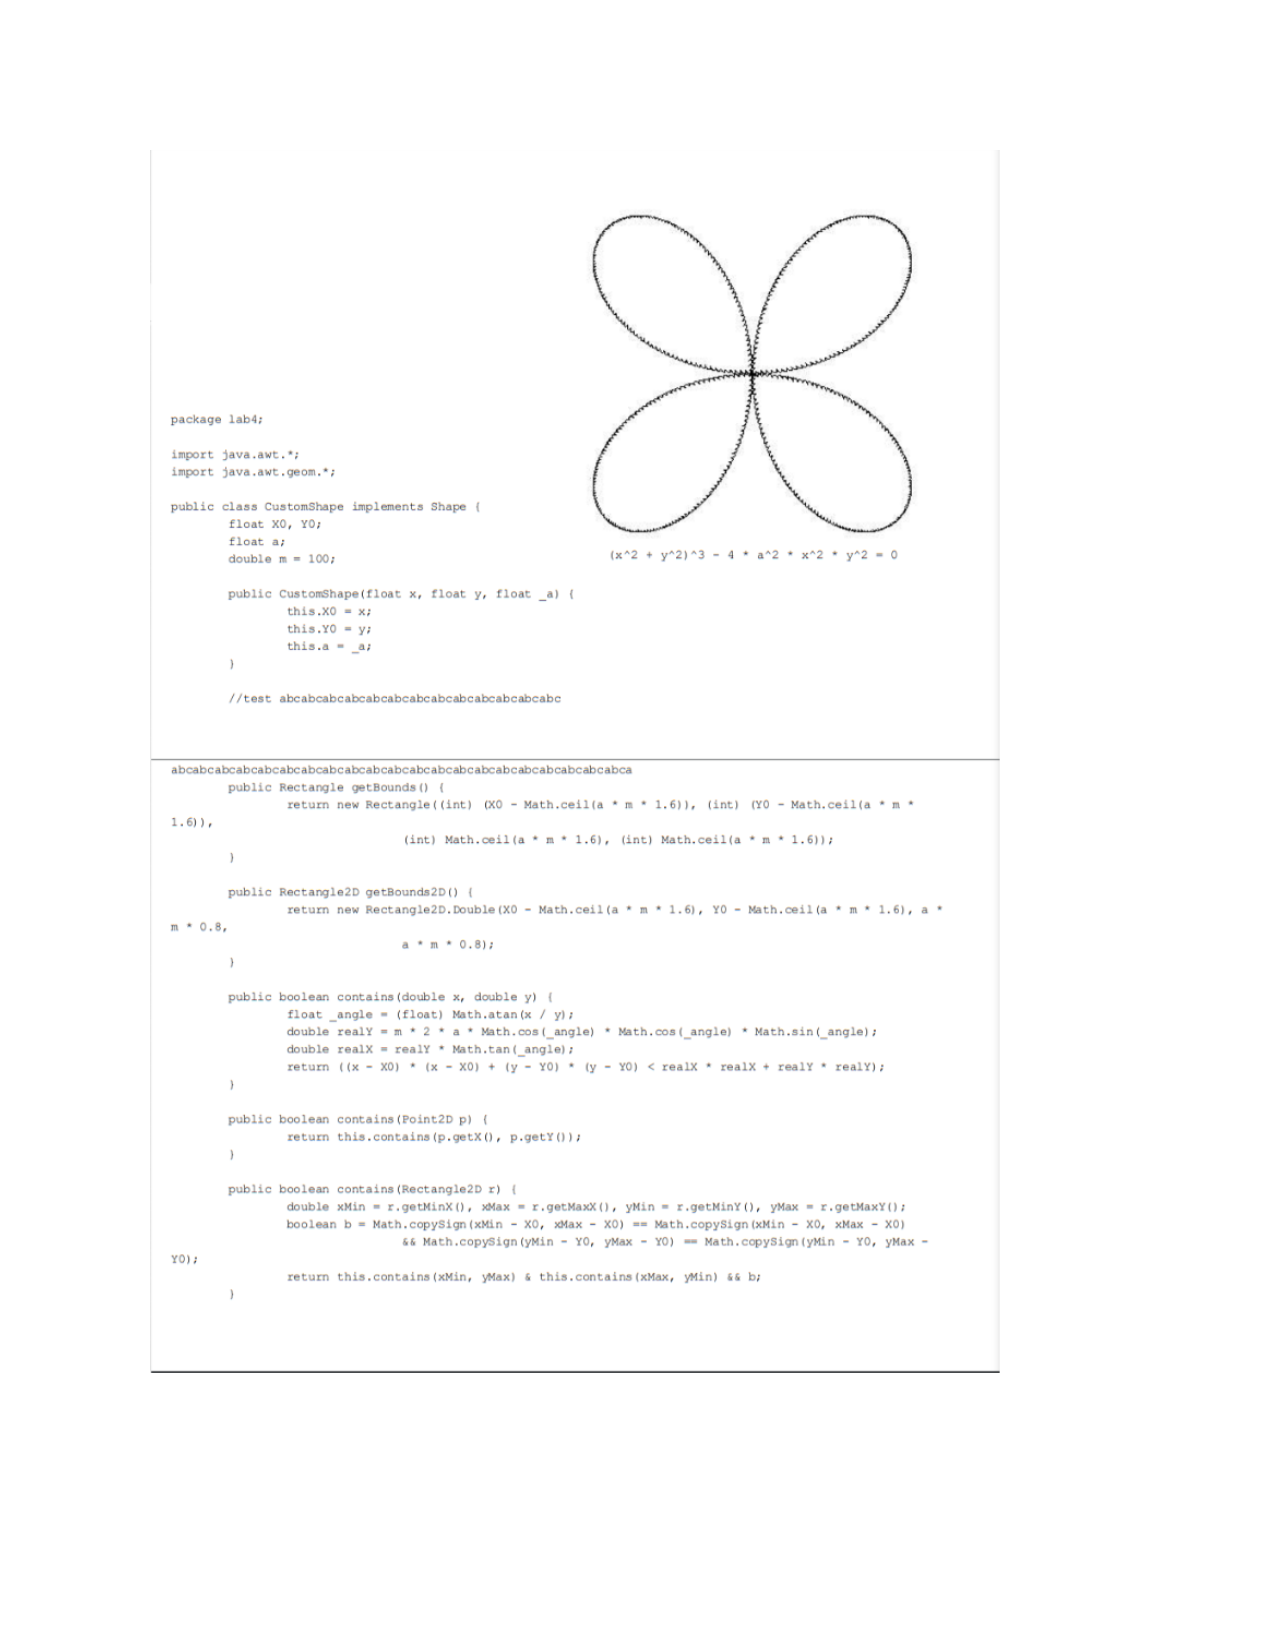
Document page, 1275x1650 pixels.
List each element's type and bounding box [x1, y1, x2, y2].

picture [151, 150, 1000, 1373]
